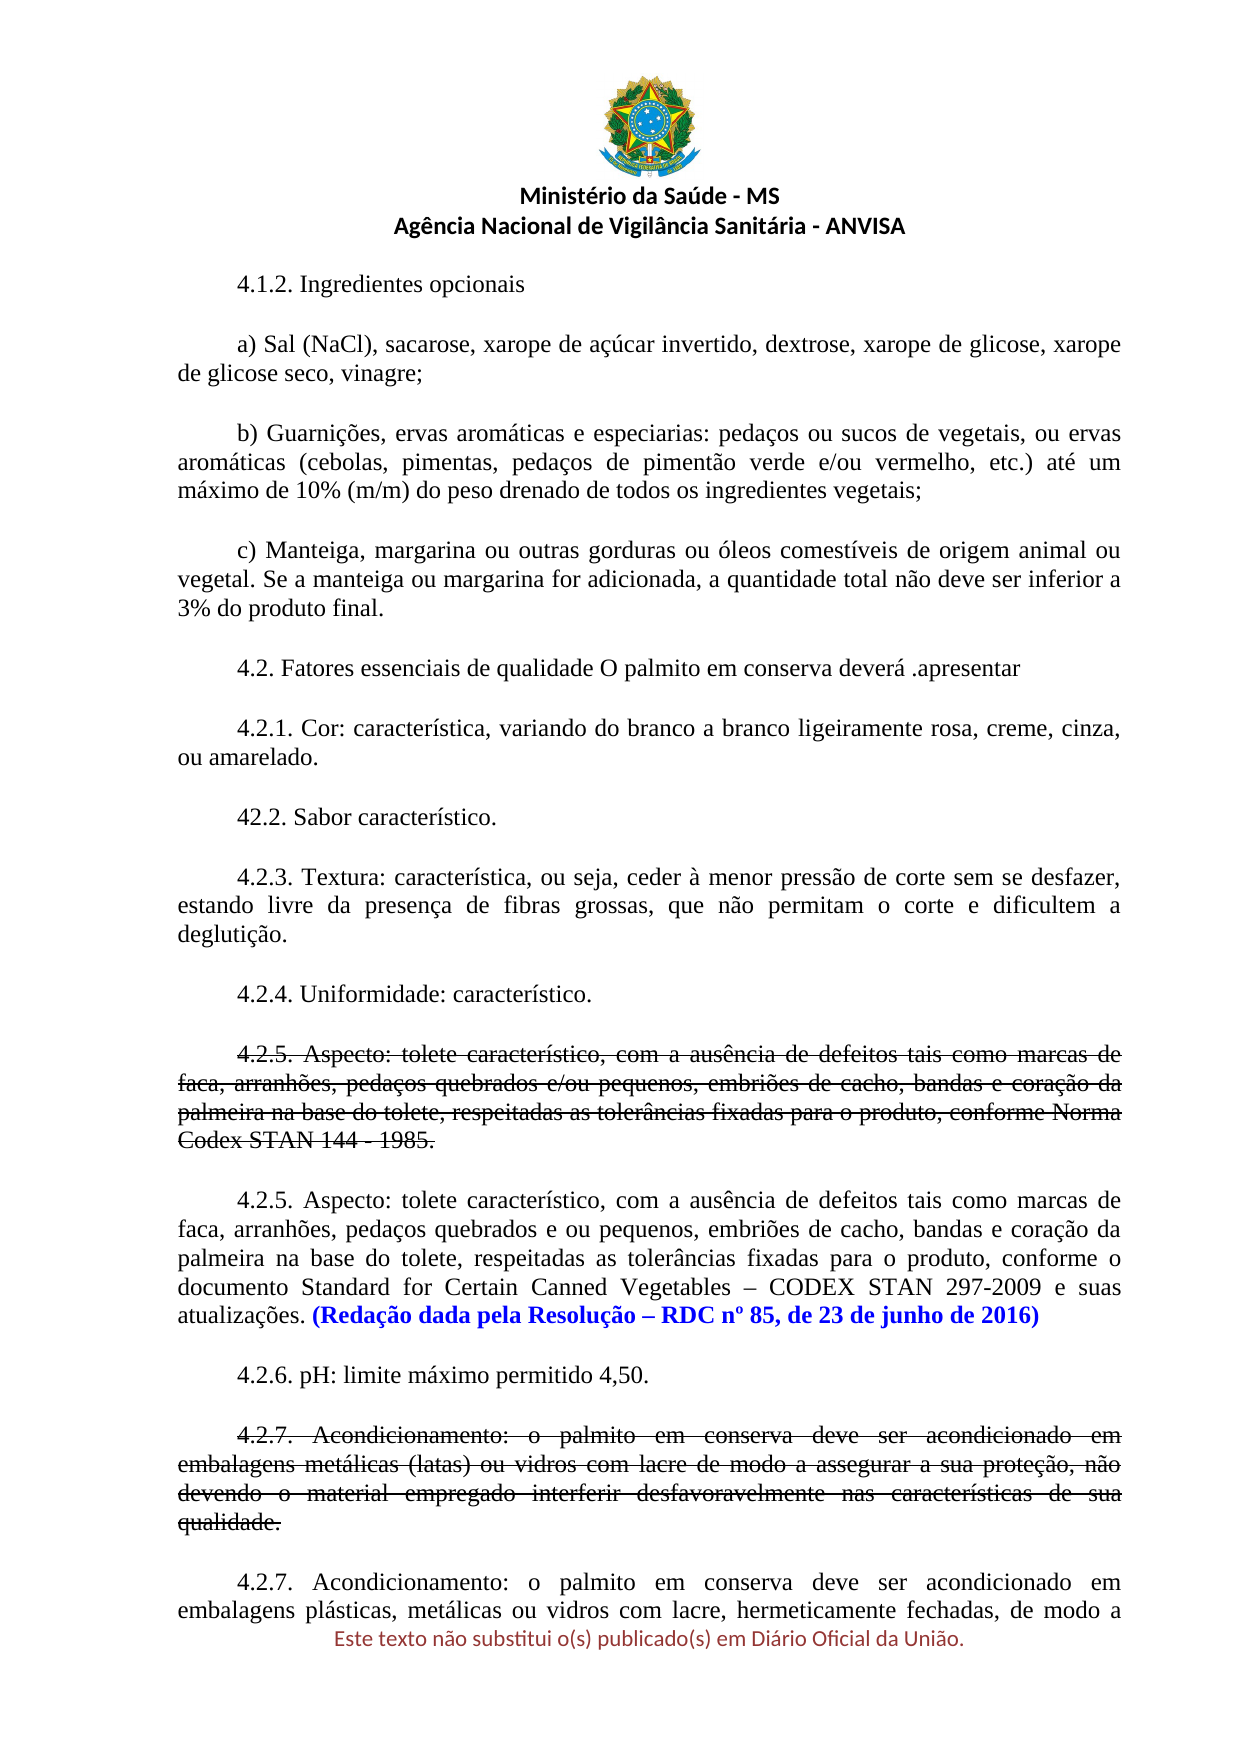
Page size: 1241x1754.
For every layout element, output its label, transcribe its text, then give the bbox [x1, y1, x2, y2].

text c) Manteiga, margarina ou outras gorduras ou óleos comestíveis de origem animal ou vegetal. Se a manteiga ou margarina for adicionada, a quantidade total não deve ser inferior a 3% do produto final. [177, 535, 1122, 622]
text 4.2.1. Cor: característica, variando do branco a branco ligeiramente rosa, creme, cinza, ou amarelado. [177, 713, 1122, 770]
text 4.2.4. Uniformidade: característico. [177, 979, 1122, 1008]
text 4.2.5. Aspecto: tolete característico, com a ausência de defeitos tais como marcas de faca, arranhões, pedaços quebrados e/ou pequenos, embriões de cacho, bandas e coração da palmeira na base do tolete, respeitadas as tolerâncias fixadas para o produto, conforme Norma Codex STAN 144 - 1985. [177, 1113, 1122, 1154]
text 4.2.3. Textura: característica, ou seja, ceder à menor pressão de corte sem se desfazer, estando livre da presença de fibras grossas, que não permitam o corte e dificultem a deglutição. [177, 862, 1122, 948]
text 4.2. Fatores essenciais de qualidade O palmito em conserva deverá .apresentar [177, 653, 1122, 682]
text b) Guarnições, ervas aromáticas e especiarias: pedaços ou sucos de vegetais, ou ervas aromáticas (cebolas, pimentas, pedaços de pimentão verde e/ou vermelho, etc.) até um máximo de 10% (m/m) do peso drenado de todos os ingredientes vegetais; [177, 418, 1122, 504]
text 42.2. Sabor característico. [177, 802, 1122, 830]
text 4.1.2. Ingredientes opcionais [177, 269, 1122, 298]
text 4.2.5. Aspecto: tolete característico, com a ausência de defeitos tais como marcas de faca, arranhões, pedaços quebrados e/ou pequenos, embriões de cacho, bandas e coração da palmeira na base do tolete, respeitadas as tolerâncias fixadas para o produto, conforme Norma Codex STAN 144 - 1985. [177, 1084, 1122, 1112]
text 4.2.5. Aspecto: tolete característico, com a ausência de defeitos tais como marcas de faca, arranhões, pedaços quebrados e ou pequenos, embriões de cacho, bandas e coração da palmeira na base do tolete, respeitadas as tolerâncias fixadas para o produto, conforme o documento Standard for Certain Canned Vegetables – CODEX STAN 297-2009 e suas atualizações. (Redação dada pela Resolução – RDC nº 85, de 23 de junho de 2016) [177, 1185, 1122, 1329]
picture [595, 73, 704, 180]
text a) Sal (NaCl), sacarose, xarope de açúcar invertido, dextrose, xarope de glicose, xarope de glicose seco, vinagre; [177, 329, 1122, 387]
text 4.2.5. Aspecto: tolete característico, com a ausência de defeitos tais como marcas de faca, arranhões, pedaços quebrados e/ou pequenos, embriões de cacho, bandas e coração da palmeira na base do tolete, respeitadas as tolerâncias fixadas para o produto, conforme Norma Codex STAN 144 - 1985. [177, 1039, 1122, 1083]
text 4.2.7. Acondicionamento: o palmito em conserva deve ser acondicionado em embalagens metálicas (latas) ou vidros com lacre de modo a assegurar a sua proteção, não devendo o material empregado interferir desfavoravelmente nas características de sua qualidade. [177, 1420, 1122, 1493]
text 4.2.7. Acondicionamento: o palmito em conserva deve ser acondicionado em embalagens metálicas (latas) ou vidros com lacre de modo a assegurar a sua proteção, não devendo o material empregado interferir desfavoravelmente nas características de sua qualidade. [177, 1494, 1122, 1535]
text 4.2.6. pH: limite máximo permitido 4,50. [177, 1360, 1122, 1389]
